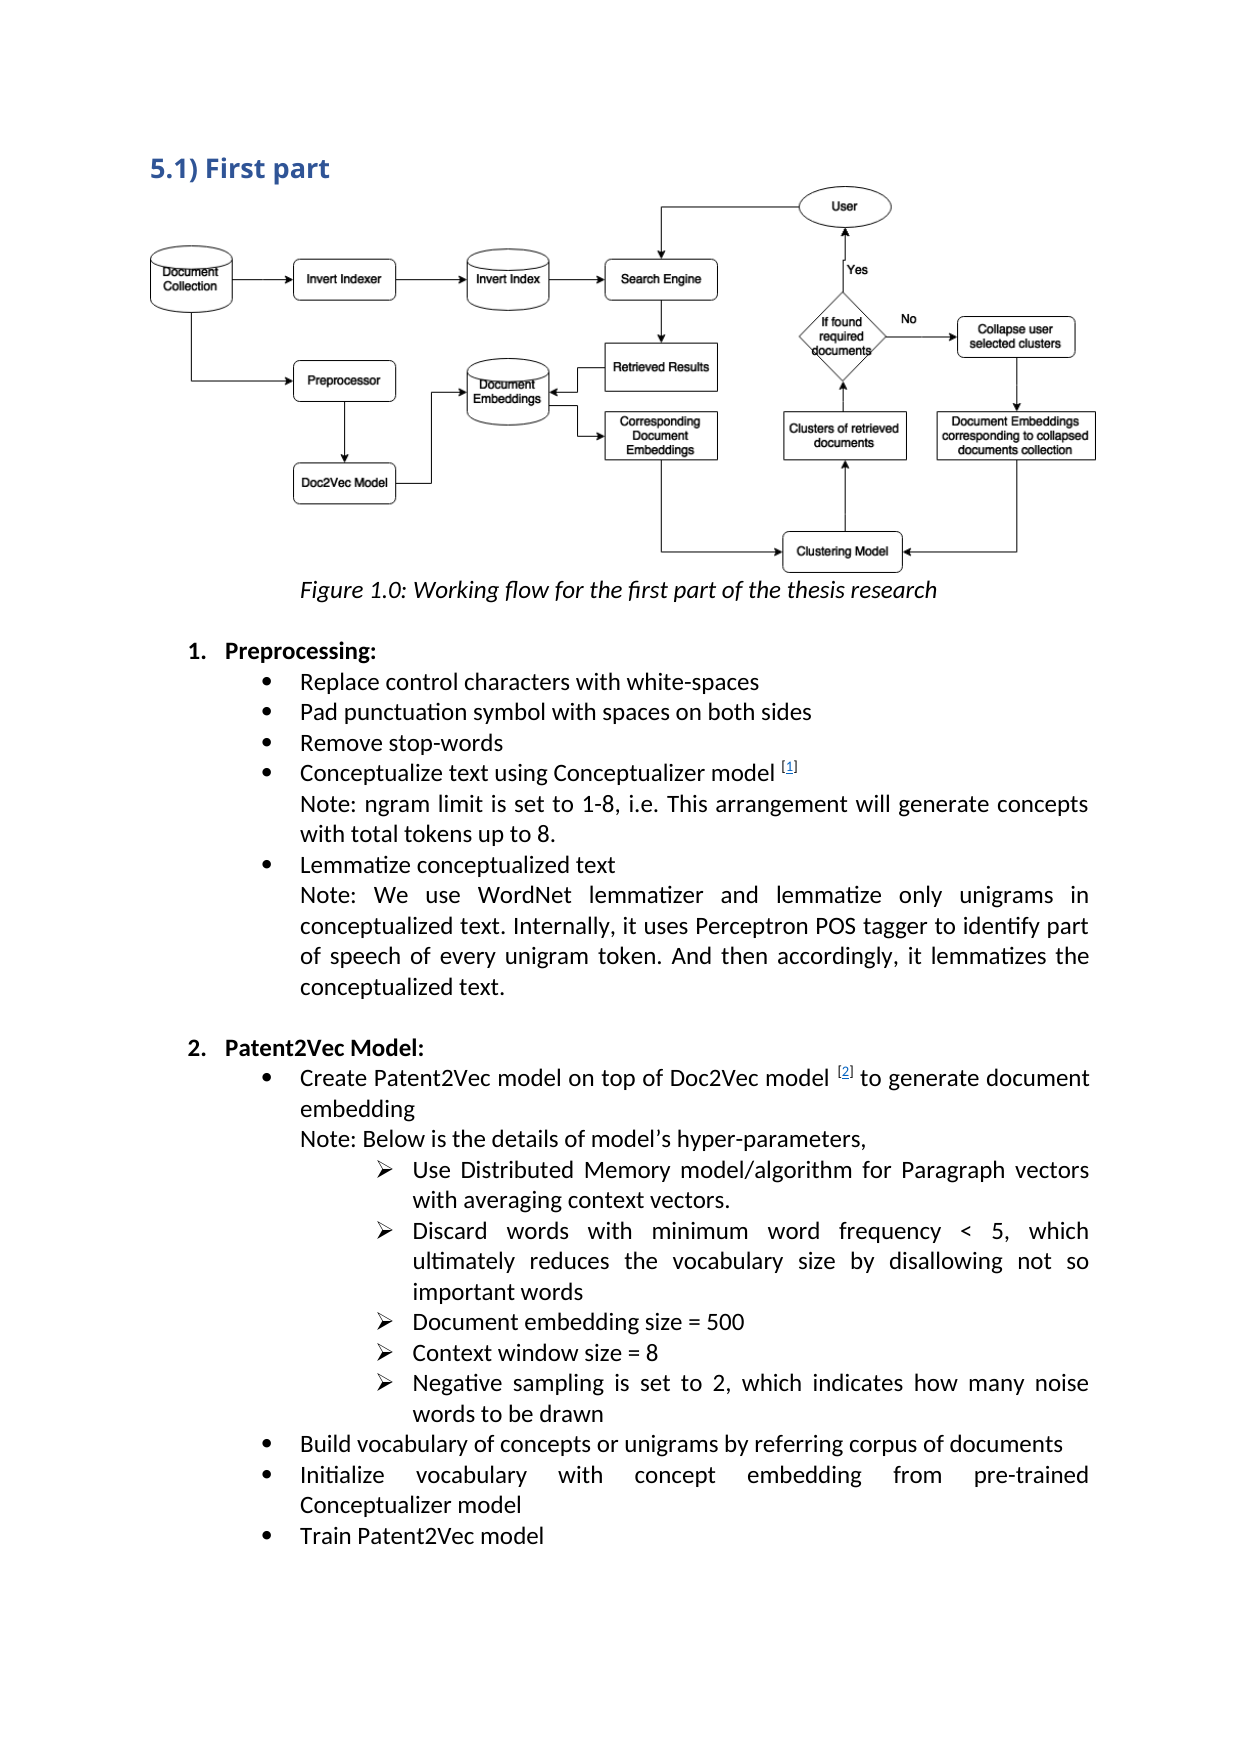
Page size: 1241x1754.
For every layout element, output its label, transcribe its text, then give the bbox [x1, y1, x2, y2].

list Remove stop-words [262, 727, 1090, 757]
list Train Patent2Vec model [262, 1520, 1090, 1551]
list Conceptualize text using Conceptualizer model [1] [262, 757, 1090, 788]
list Preprocessing: [187, 635, 1090, 666]
list Build vocabulary of concepts or unigrams by referring corpus of documents [262, 1429, 1090, 1459]
list Use Distributed Memory model/algorithm for Paragraph vectors with averaging context vectors. [375, 1154, 1090, 1215]
list Discard words with minimum word frequency < 5, which ultimately reduces the vocabulary size by disallowing not so important words [375, 1215, 1090, 1307]
list Note: Below is the details of model’s hyper-parameters, [300, 1123, 1090, 1154]
list Initialize vocabulary with concept embedding from pre-trained Conceptualizer model [262, 1459, 1090, 1520]
text Figure 1.0: Working flow for the first part of the thesis research [150, 574, 1090, 604]
list Note: ngram limit is set to 1-8, i.e. This arrangement will generate concepts with total tokens up to 8. [300, 788, 1090, 849]
list Negative sampling is set to 2, which indicates how many noise words to be drawn [375, 1368, 1090, 1429]
list Context window size = 8 [375, 1337, 1090, 1368]
list Pad punctuation symbol with spaces on both sides [262, 696, 1090, 727]
list Document embedding size = 500 [375, 1307, 1090, 1337]
picture [150, 186, 1096, 574]
list Patent2Vec Model: [187, 1032, 1090, 1062]
list Replace control characters with white-spaces [262, 666, 1090, 696]
list Create Patent2Vec model on top of Doc2Vec model [2] to generate document embedding [262, 1062, 1090, 1123]
list Note: We use WordNet lemmatizer and lemmatize only unigrams in conceptualized text. Internally, it uses Perceptron POS tagger to identify part of speech of every unigram token. And then accordingly, it lemmatizes the conceptualized text. [300, 879, 1090, 1001]
list Lemmatize conceptualized text [262, 849, 1090, 879]
subtitle 5.1) First part [150, 150, 1090, 186]
